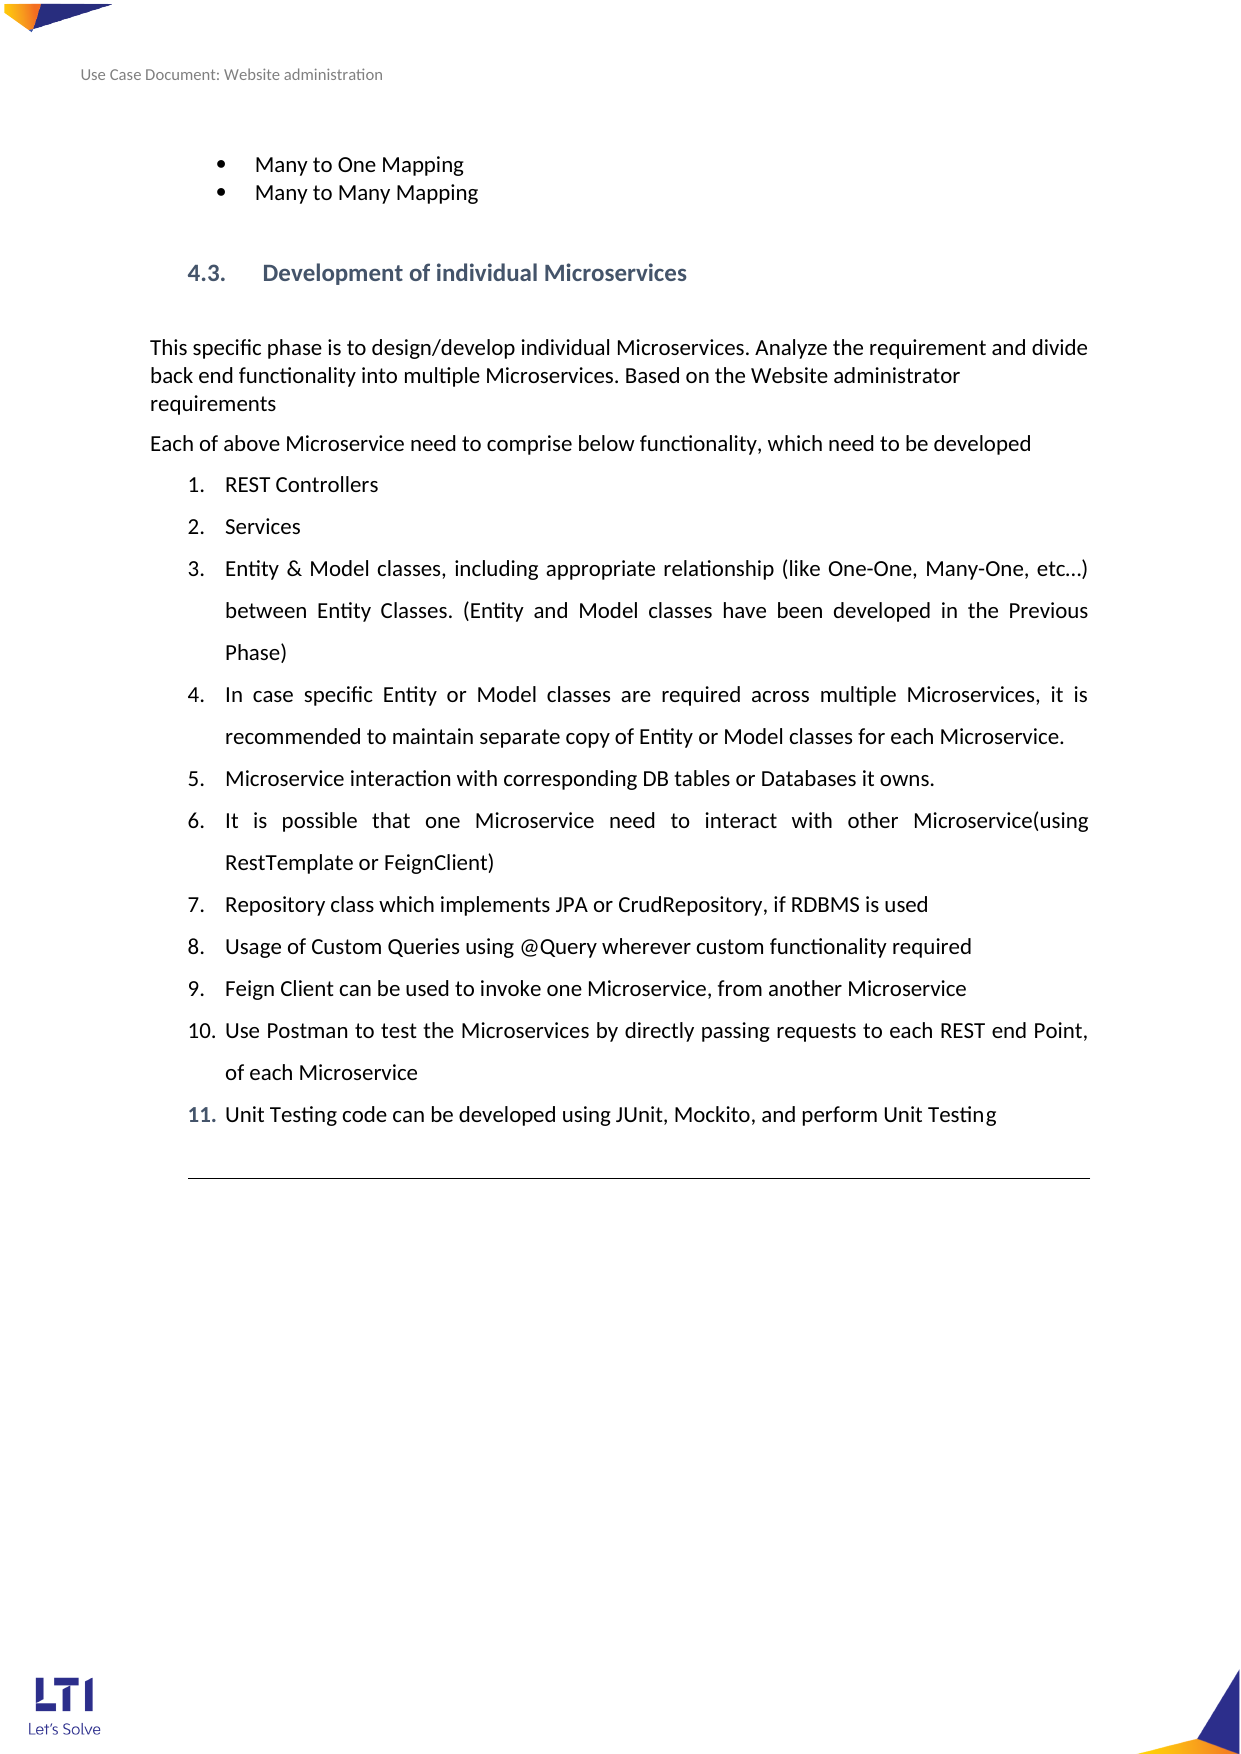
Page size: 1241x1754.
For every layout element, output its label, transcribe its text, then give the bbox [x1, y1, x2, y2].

list Services [187, 512, 1090, 540]
list Microservice interaction with corresponding DB tables or Databases it owns. [187, 764, 1090, 792]
list Use Postman to test the Microservices by directly passing requests to each REST end Point, of each Microservice [187, 1016, 1090, 1086]
picture [1134, 1670, 1241, 1754]
list Many to One Mapping [217, 150, 1090, 178]
subtitle Development of individual Microservices [187, 257, 1090, 288]
list REST Controllers [187, 470, 1090, 498]
list Usage of Custom Queries using @Query wherever custom functionality required [187, 932, 1090, 960]
list Many to Many Mapping [217, 178, 1090, 206]
list It is possible that one Microservice need to interact with other Microservice(using RestTemplate or FeignClient) [187, 806, 1090, 876]
picture [4, 0, 113, 100]
text This specific phase is to design/develop individual Microservices. Analyze the requirement and divide back end functionality into multiple Microservices. Based on the Website administrator requirements [150, 333, 1090, 417]
text Each of above Microservice need to comprise below functionality, which need to be developed [150, 429, 1090, 457]
list In case specific Entity or Model classes are required across multiple Microservices, it is recommended to maintain separate copy of Entity or Model classes for each Microservice. [187, 680, 1090, 750]
list Feign Client can be used to invoke one Microservice, from another Microservice [187, 974, 1090, 1002]
picture [21, 1668, 105, 1740]
list Entity & Model classes, including appropriate relationship (like One-One, Many-One, etc…) between Entity Classes. (Entity and Model classes have been developed in the Previous Phase) [187, 554, 1090, 666]
list Unit Testing code can be developed using JUnit, Mockito, and perform Unit Testing [187, 1100, 1090, 1179]
list Repository class which implements JPA or CrudRepository, if RDBMS is used [187, 890, 1090, 918]
